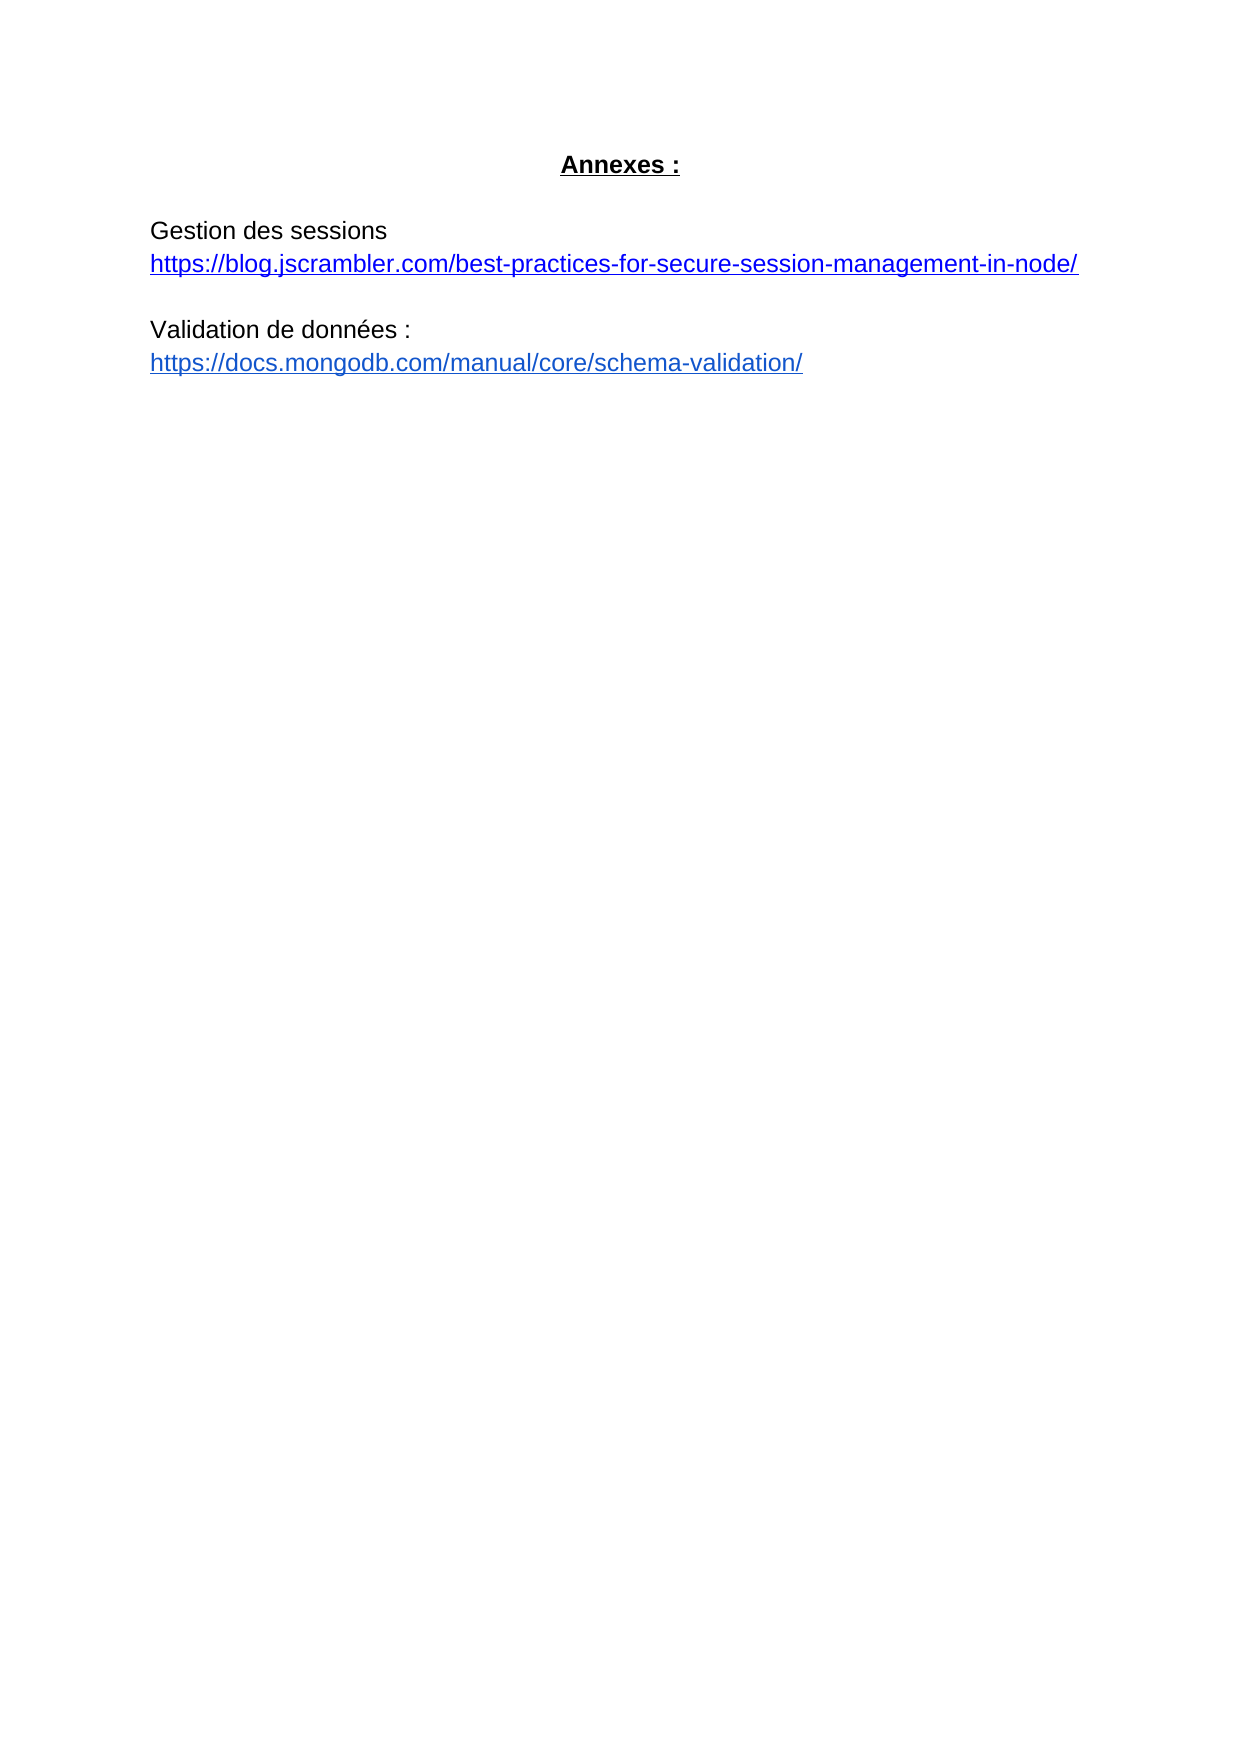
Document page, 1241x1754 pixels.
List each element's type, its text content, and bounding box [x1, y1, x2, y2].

text https://blog.jscrambler.com/best-practices-for-secure-session-management-in-node/ [150, 249, 1090, 278]
text https://docs.mongodb.com/manual/core/schema-validation/ [150, 348, 1090, 377]
text Annexes : [150, 150, 1090, 179]
text Gestion des sessions [150, 216, 1090, 245]
text Validation de données : [150, 315, 1090, 344]
